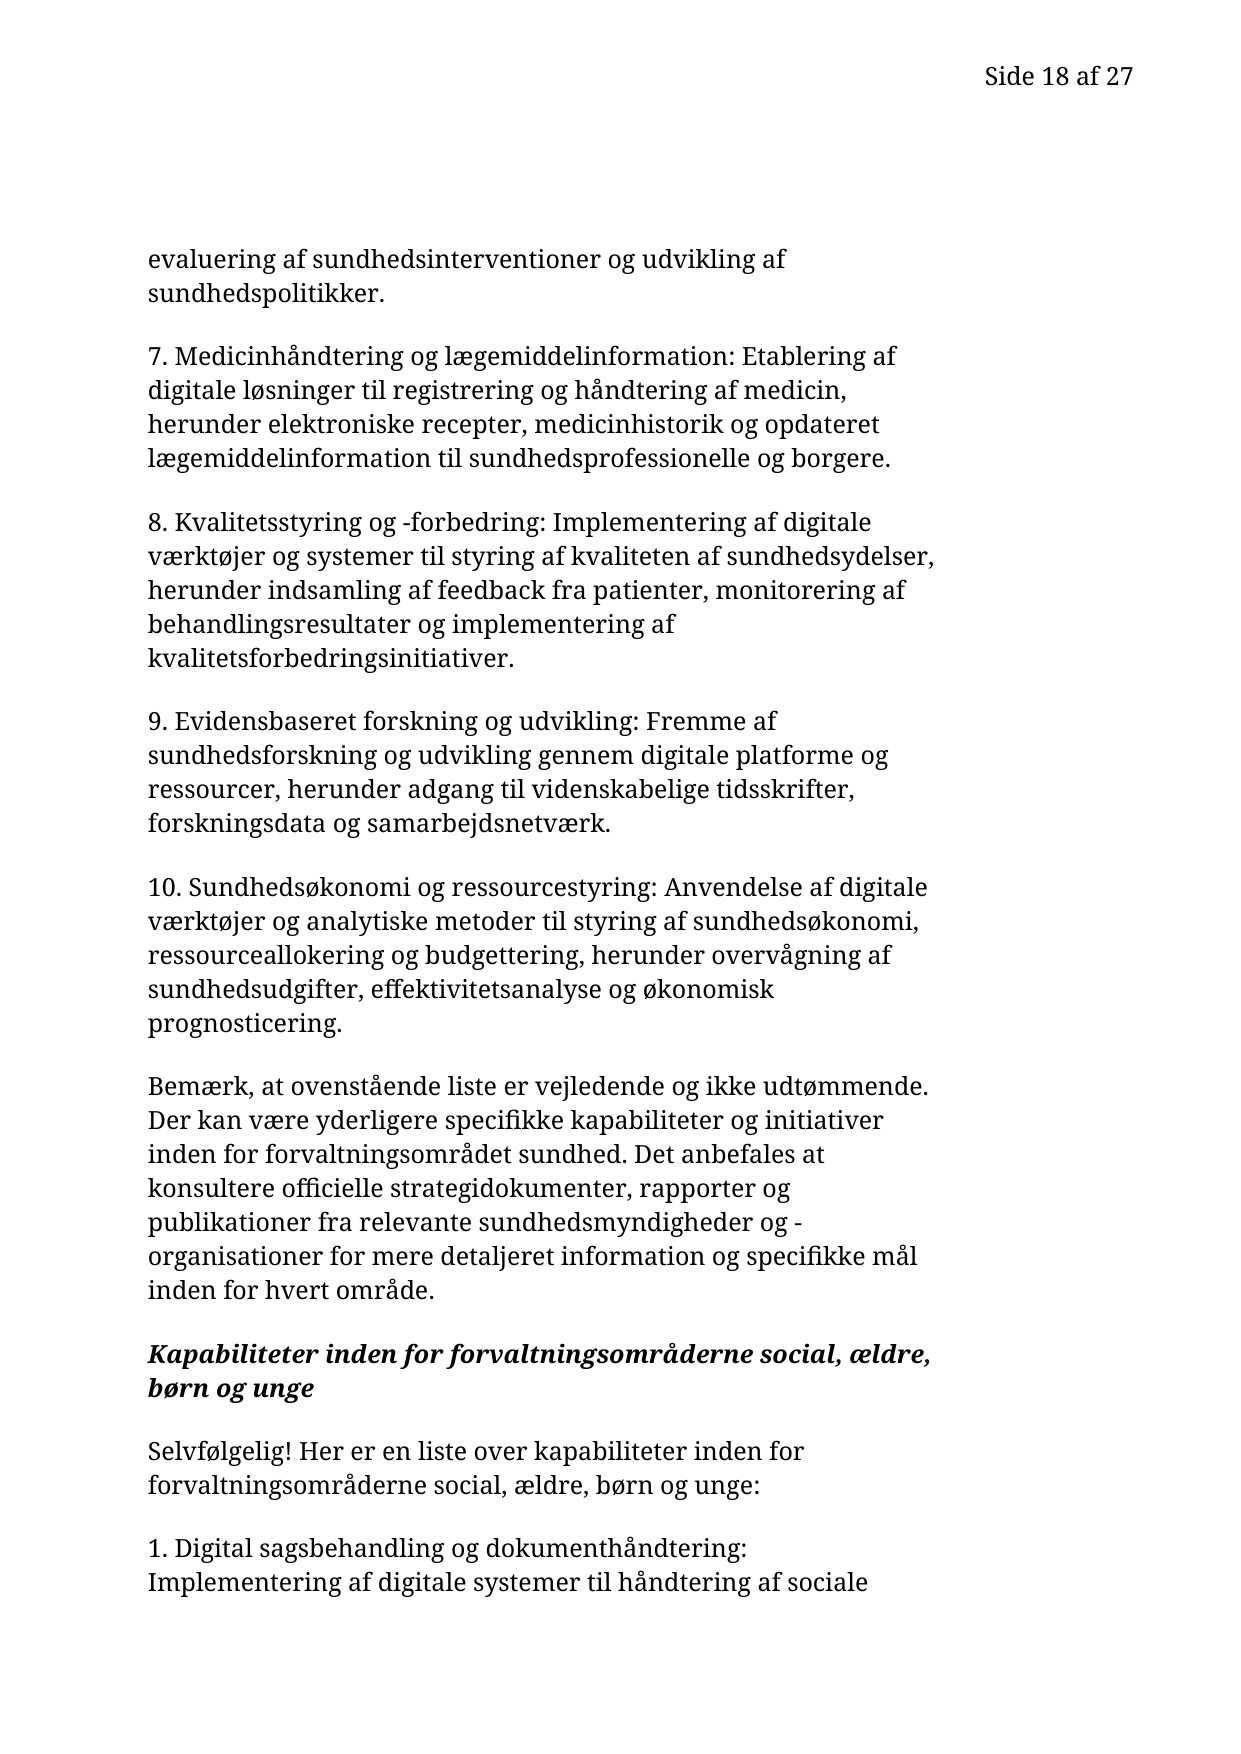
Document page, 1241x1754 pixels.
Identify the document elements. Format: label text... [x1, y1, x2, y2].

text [148, 242, 945, 310]
text Selvfølgelig! Her er en liste over kapabiliteter inden for forvaltningsområderne social, ældre, børn og unge: [148, 1433, 945, 1502]
text 10. Sundhedsøkonomi og ressourcestyring: Anvendelse af digitale værktøjer og analytiske metoder til styring af sundhedsøkonomi, ressourceallokering og budgettering, herunder overvågning af sundhedsudgifter, effektivitetsanalyse og økonomisk prognosticering. [148, 869, 945, 1039]
text 7. Medicinhåndtering og lægemiddelinformation: Etablering af digitale løsninger til registrering og håndtering af medicin, herunder elektroniske recepter, medicinhistorik og opdateret lægemiddelinformation til sundhedsprofessionelle og borgere. [148, 339, 945, 475]
text 8. Kvalitetsstyring og -forbedring: Implementering af digitale værktøjer og systemer til styring af kvaliteten af sundhedsydelser, herunder indsamling af feedback fra patienter, monitorering af behandlingsresultater og implementering af kvalitetsforbedringsinitiativer. [148, 504, 945, 674]
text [148, 1531, 945, 1599]
text Kapabiliteter inden for forvaltningsområderne social, ældre, børn og unge [148, 1336, 945, 1404]
text Bemærk, at ovenstående liste er vejledende og ikke udtømmende. Der kan være yderligere specifikke kapabiliteter og initiativer inden for forvaltningsområdet sundhed. Det anbefales at konsultere officielle strategidokumenter, rapporter og publikationer fra relevante sundhedsmyndigheder og -organisationer for mere detaljeret information og specifikke mål inden for hvert område. [148, 1069, 945, 1307]
text 9. Evidensbaseret forskning og udvikling: Fremme af sundhedsforskning og udvikling gennem digitale platforme og ressourcer, herunder adgang til videnskabelige tidsskrifter, forskningsdata og samarbejdsnetværk. [148, 704, 945, 840]
